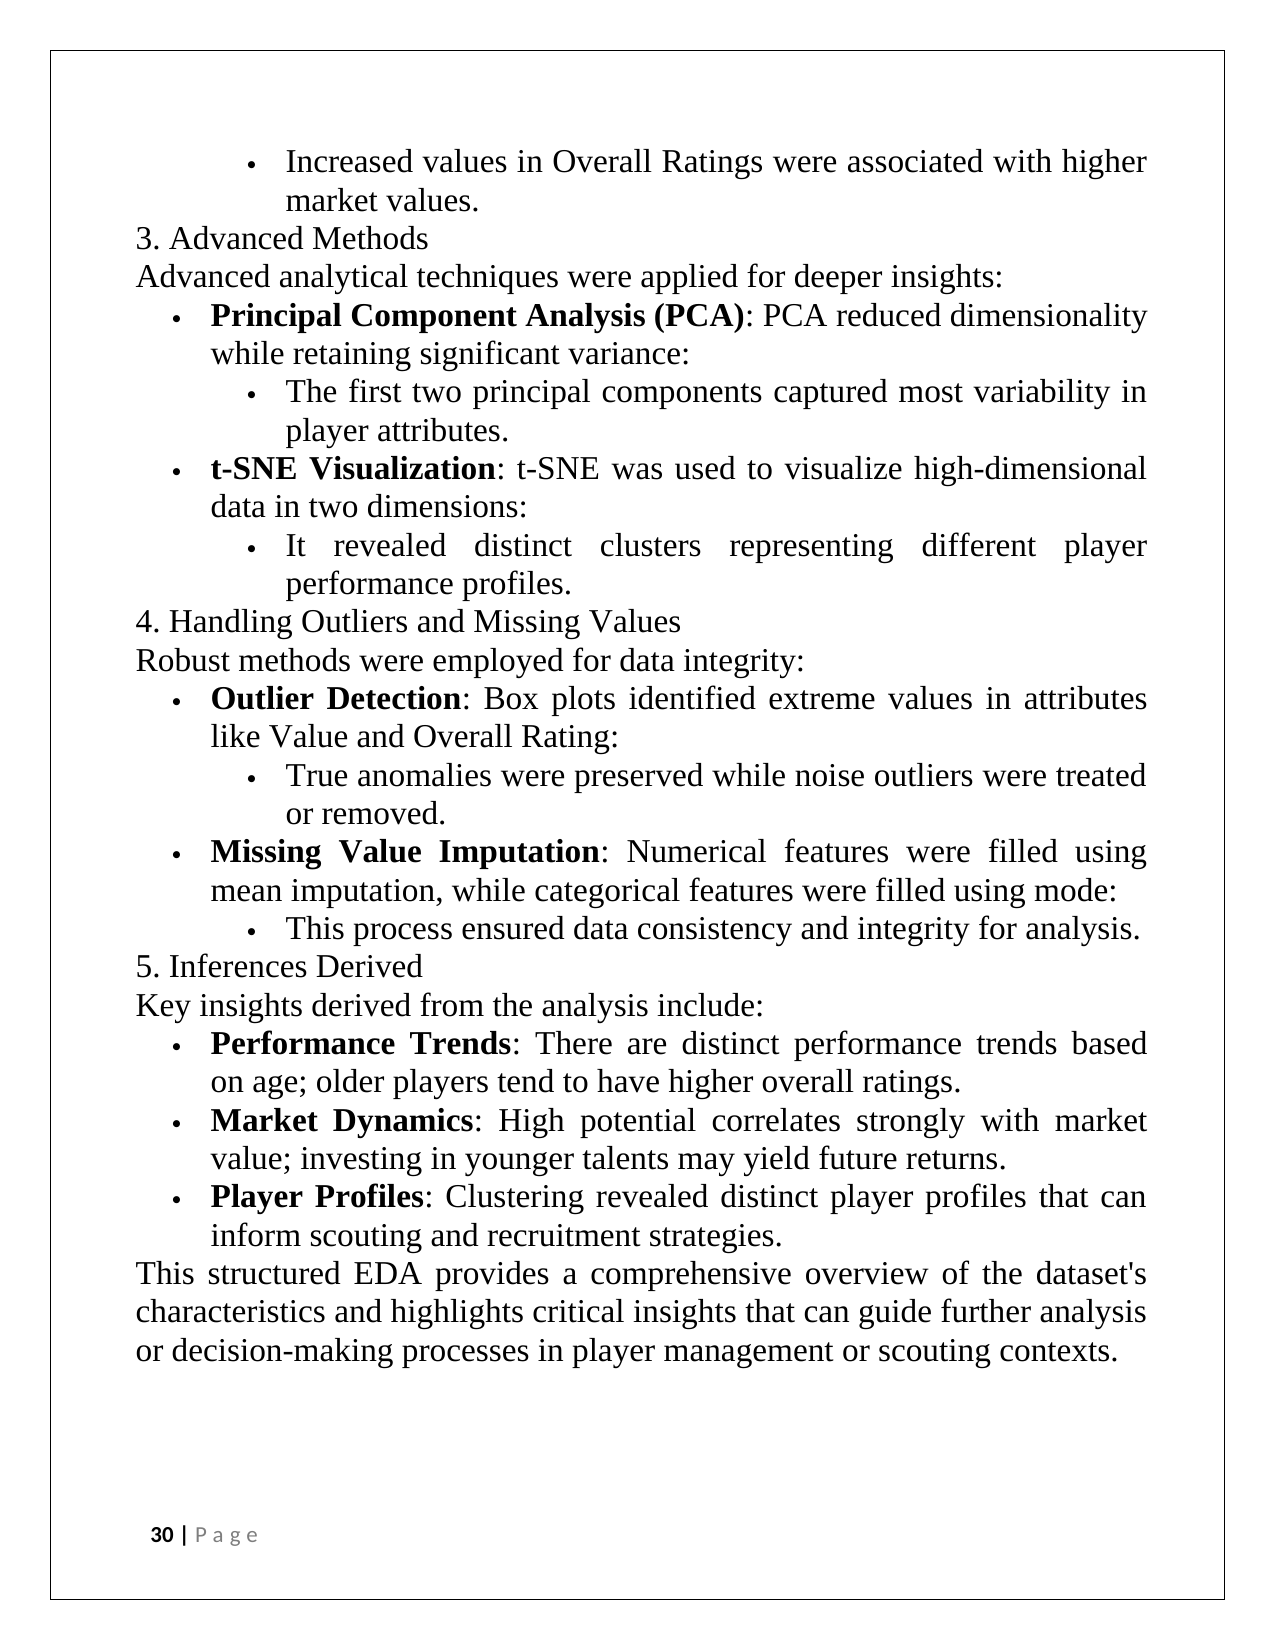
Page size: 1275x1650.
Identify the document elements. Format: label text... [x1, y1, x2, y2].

text 4. Handling Outliers and Missing Values [135, 602, 1148, 640]
text Advanced analytical techniques were applied for deeper insights: [135, 257, 1148, 295]
list Market Dynamics: High potential correlates strongly with market value; investing in younger talents may yield future returns. [173, 1100, 1148, 1177]
text Key insights derived from the analysis include: [135, 985, 1148, 1023]
list Performance Trends: There are distinct performance trends based on age; older players tend to have higher overall ratings. [173, 1023, 1148, 1100]
list Principal Component Analysis (PCA): PCA reduced dimensionality while retaining significant variance: [173, 295, 1148, 372]
list Outlier Detection: Box plots identified extreme values in attributes like Value and Overall Rating: [173, 678, 1148, 755]
list Missing Value Imputation: Numerical features were filled using mean imputation, while categorical features were filled using mode: [173, 832, 1148, 908]
list The first two principal components captured most variability in player attributes. [248, 372, 1148, 448]
text 3. Advanced Methods [135, 218, 1148, 257]
text This structured EDA provides a comprehensive overview of the dataset's characteristics and highlights critical insights that can guide further analysis or decision-making processes in player management or scouting contexts. [135, 1253, 1148, 1368]
list Player Profiles: Clustering revealed distinct player profiles that can inform scouting and recruitment strategies. [173, 1177, 1148, 1253]
list Increased values in Overall Ratings were associated with higher market values. [248, 142, 1148, 218]
list t-SNE Visualization: t-SNE was used to visualize high-dimensional data in two dimensions: [173, 448, 1148, 525]
list This process ensured data consistency and integrity for analysis. [248, 908, 1148, 947]
list True anomalies were preserved while noise outliers were treated or removed. [248, 755, 1148, 832]
text Robust methods were employed for data integrity: [135, 640, 1148, 678]
text 5. Inferences Derived [135, 947, 1148, 985]
list It revealed distinct clusters representing different player performance profiles. [248, 525, 1148, 602]
